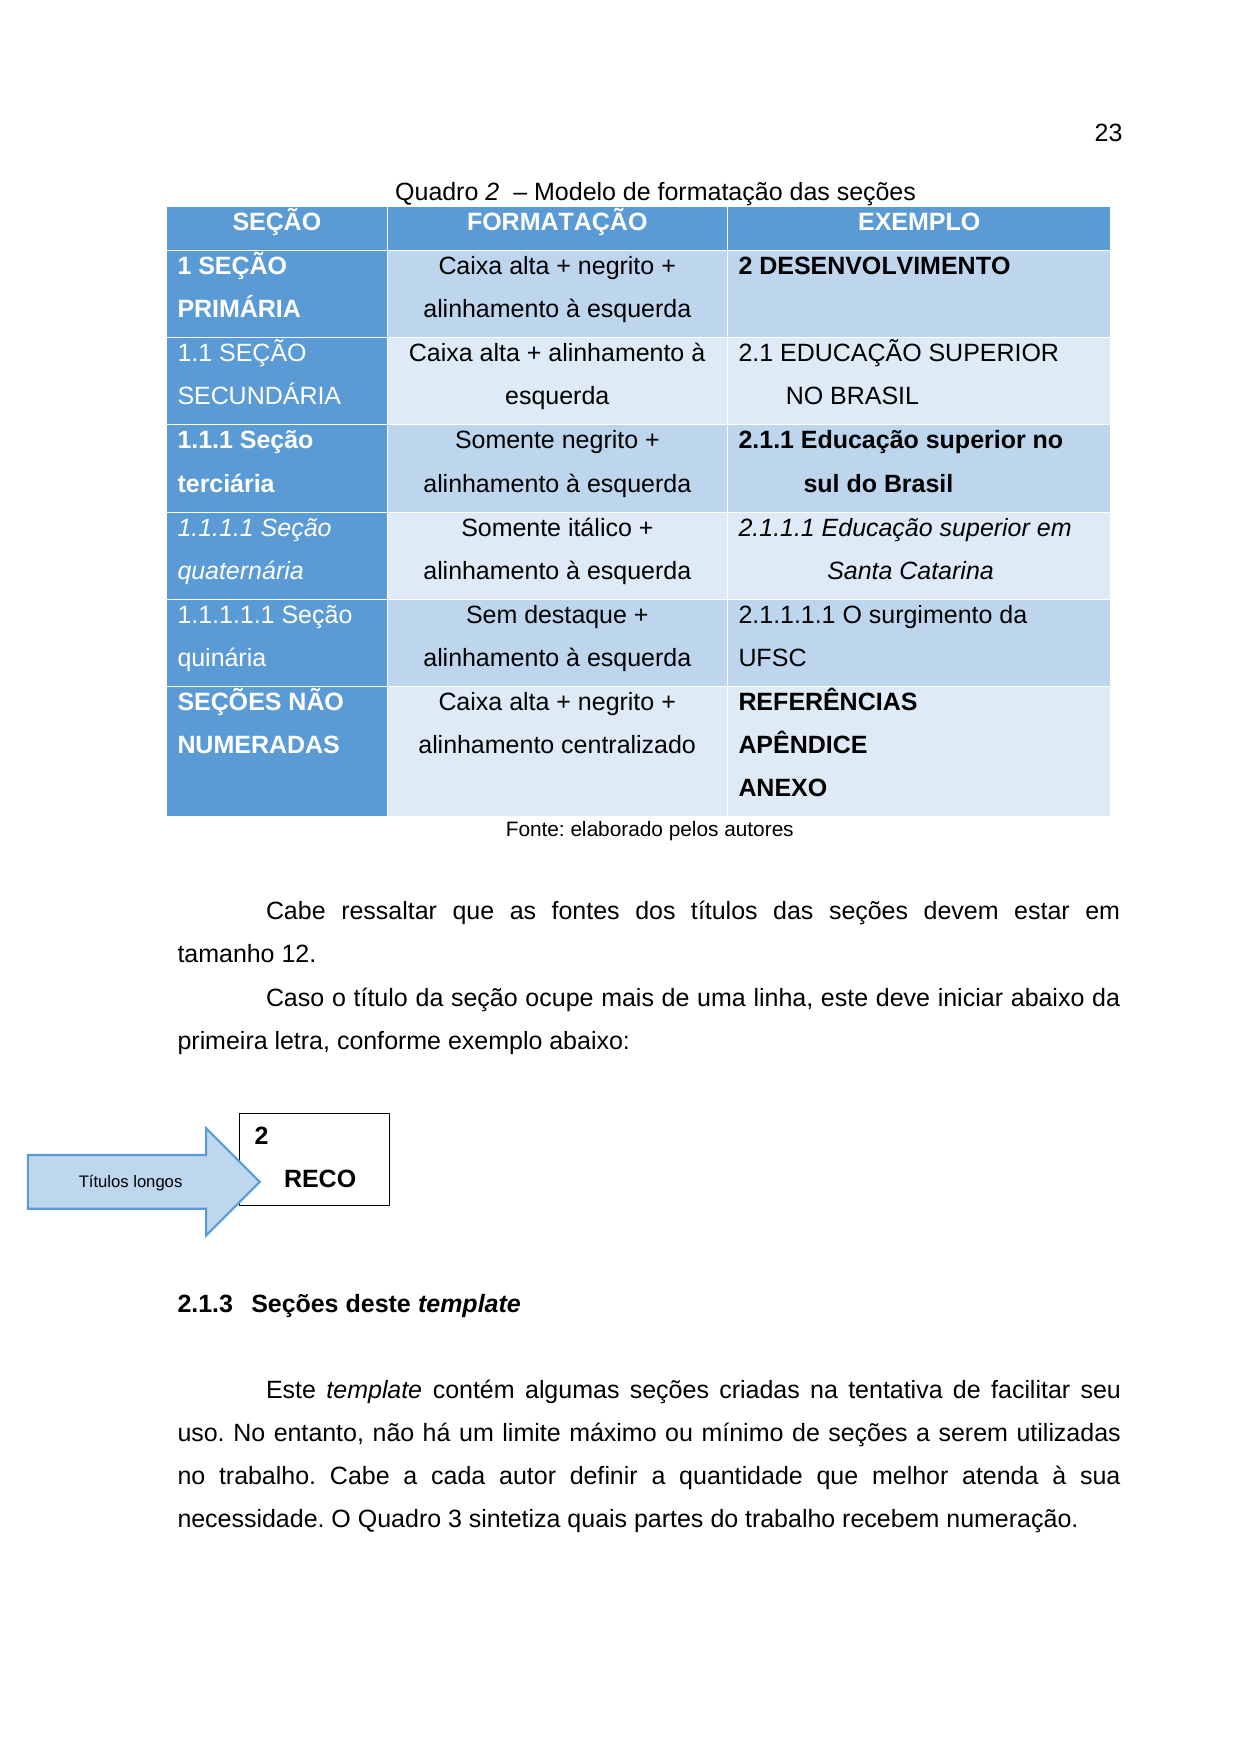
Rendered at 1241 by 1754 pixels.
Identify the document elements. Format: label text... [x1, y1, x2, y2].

table_cell 1.1.1.1 Seção quaternária [167, 513, 387, 599]
table_cell REFERÊNCIAS APÊNDICE ANEXO [728, 687, 1110, 816]
table_cell 2.1.1.1 Educação superior em Santa Catarina [728, 513, 1110, 599]
table_cell 2.1.1 Educação superior no sul do Brasil [728, 425, 1110, 512]
table_cell 2.1 EDUCAÇÃO SUPERIOR NO BRASIL [728, 338, 1110, 424]
table_header FORMATAÇÃO [388, 207, 727, 250]
table_cell Somente negrito + alinhamento à esquerda [388, 425, 727, 512]
table_cell 1 SEÇÃO PRIMÁRIA [167, 251, 387, 337]
table_header SEÇÃO [167, 207, 387, 250]
table_cell Sem destaque + alinhamento à esquerda [388, 600, 727, 686]
table_cell 1.1.1 Seção terciária [167, 425, 387, 512]
table_cell 2 DESENVOLVIMENTO [728, 251, 1110, 337]
table_cell Somente itálico + alinhamento à esquerda [388, 513, 727, 599]
table_cell 2.1.1.1.1 O surgimento da UFSC [728, 600, 1110, 686]
table_cell Caixa alta + negrito + alinhamento à esquerda [388, 251, 727, 337]
table_cell Caixa alta + negrito + alinhamento centralizado [388, 687, 727, 816]
text Caso o título da seção ocupe mais de uma linha, este deve iniciar abaixo da primeira letra, conforme exemplo abaixo: [177, 983, 1122, 1054]
text Cabe ressaltar que as fontes dos títulos das seções devem estar em tamanho 12. [177, 896, 1122, 968]
text Quadro 2 – Modelo de formatação das seções [189, 177, 1122, 206]
text Este template contém algumas seções criadas na tentativa de facilitar seu uso. No entanto, não há um limite máximo ou mínimo de seções a serem utilizadas no trabalho. Cabe a cada autor definir a quantidade que melhor atenda à sua necessidade. O Quadro 3 sintetiza quais partes do trabalho recebem numeração. [177, 1375, 1122, 1533]
table_cell 1.1.1.1.1 Seção quinária [167, 600, 387, 686]
table_header EXEMPLO [728, 207, 1110, 250]
text Fonte: elaborado pelos autores [177, 817, 1122, 841]
table_cell 1.1 SEÇÃO SECUNDÁRIA [167, 338, 387, 424]
subtitle Seções deste template [177, 1289, 1122, 1317]
table_cell Caixa alta + alinhamento à esquerda [388, 338, 727, 424]
table_cell SEÇÕES NÃO NUMERADAS [167, 687, 387, 816]
